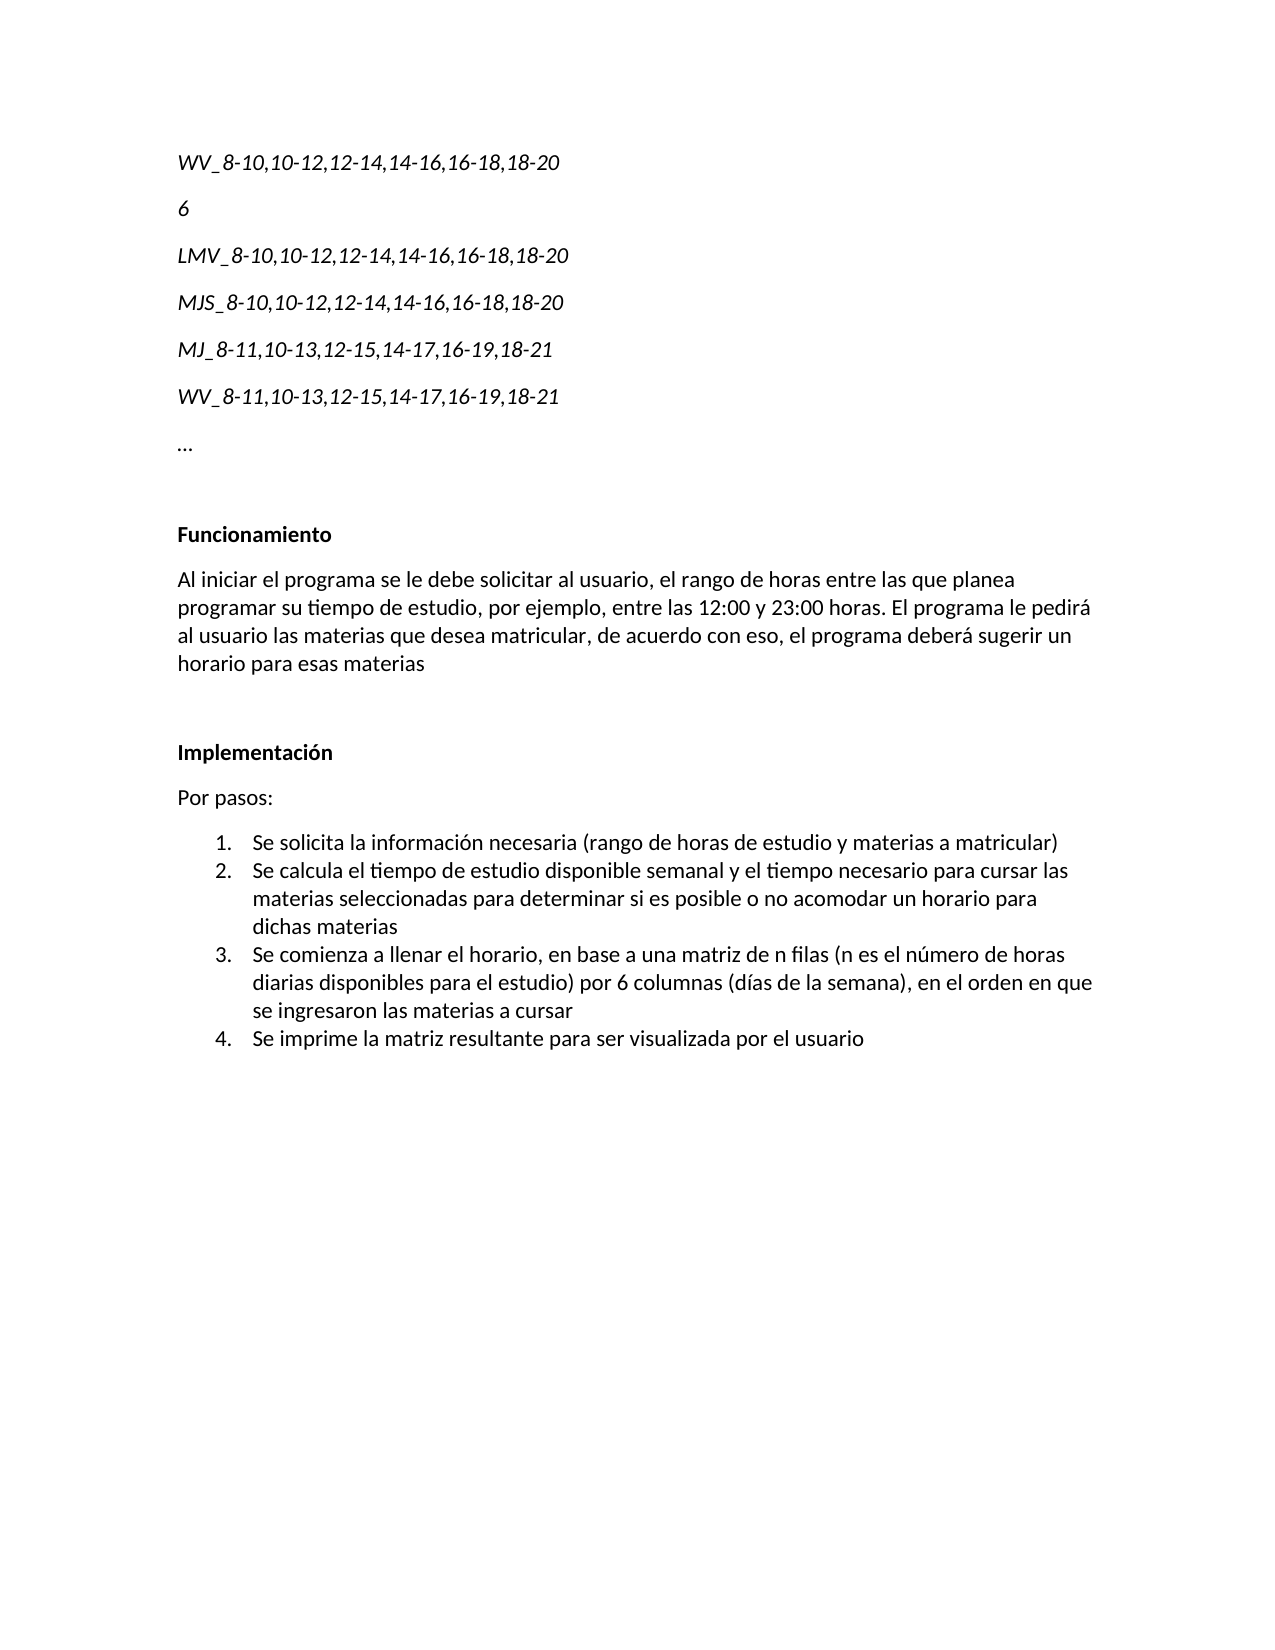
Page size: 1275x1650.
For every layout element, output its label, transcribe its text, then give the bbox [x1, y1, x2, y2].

text MJ_8-11,10-13,12-15,14-17,16-19,18-21 [177, 335, 1098, 363]
text WV_8-11,10-13,12-15,14-17,16-19,18-21 [177, 382, 1098, 410]
text … [177, 429, 1098, 457]
text Por pasos: [177, 783, 1098, 811]
text Funcionamiento [177, 520, 1098, 548]
text Implementación [177, 738, 1098, 767]
list Se comienza a llenar el horario, en base a una matriz de n filas (n es el número de horas diarias disponibles para el estudio) por 6 columnas (días de la semana), en el orden en que se ingresaron las materias a cursar [215, 940, 1098, 1024]
text 6 [177, 194, 1098, 222]
list Se calcula el tiempo de estudio disponible semanal y el tiempo necesario para cursar las materias seleccionadas para determinar si es posible o no acomodar un horario para dichas materias [215, 856, 1098, 940]
text MJS_8-10,10-12,12-14,14-16,16-18,18-20 [177, 288, 1098, 316]
text LMV_8-10,10-12,12-14,14-16,16-18,18-20 [177, 241, 1098, 269]
list Se imprime la matriz resultante para ser visualizada por el usuario [215, 1024, 1098, 1052]
list Se solicita la información necesaria (rango de horas de estudio y materias a matricular) [215, 828, 1098, 856]
text Al iniciar el programa se le debe solicitar al usuario, el rango de horas entre las que planea programar su tiempo de estudio, por ejemplo, entre las 12:00 y 23:00 horas. El programa le pedirá al usuario las materias que desea matricular, de acuerdo con eso, el programa deberá sugerir un horario para esas materias [177, 565, 1098, 677]
text WV_8-10,10-12,12-14,14-16,16-18,18-20 [177, 148, 1098, 176]
